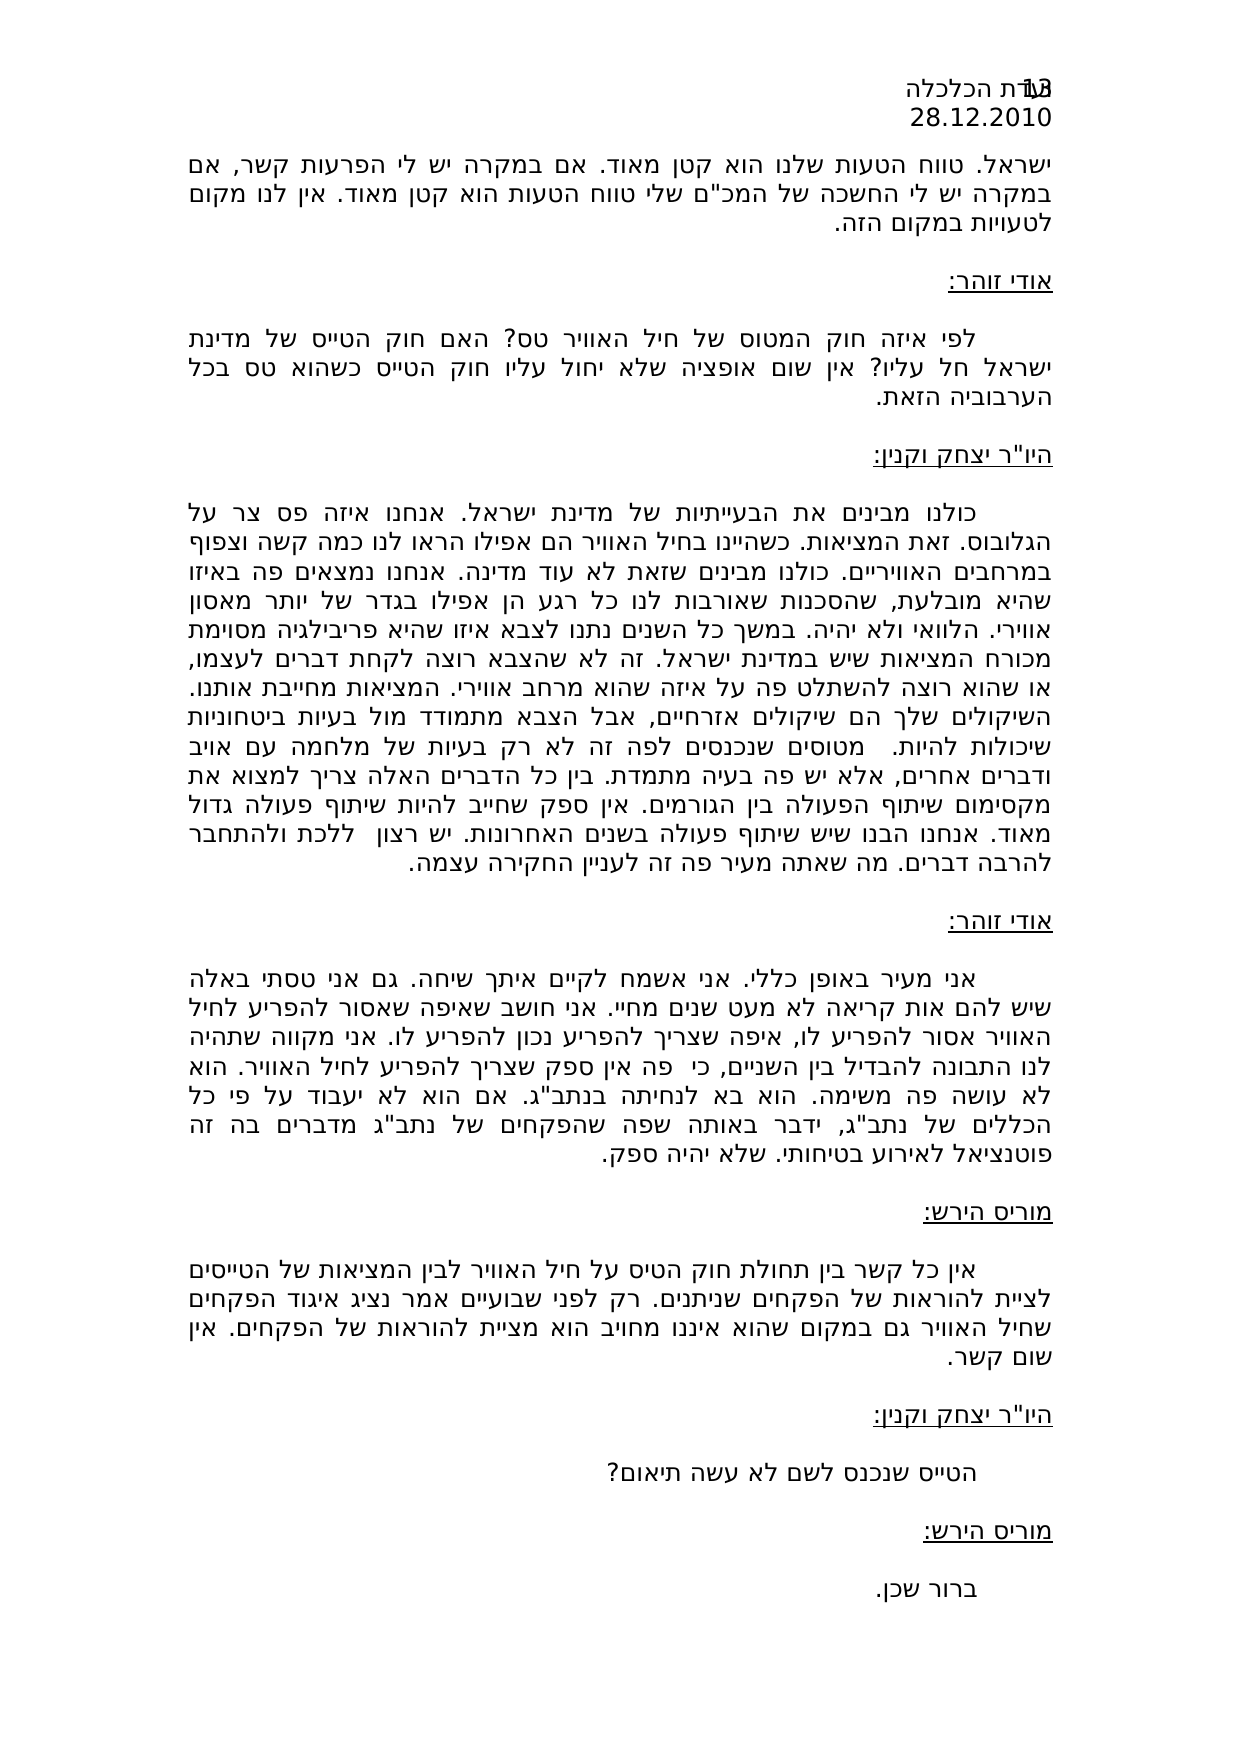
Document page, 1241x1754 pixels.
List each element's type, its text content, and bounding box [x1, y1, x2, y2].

text אודי זוהר: [187, 906, 1053, 935]
text היו"ר יצחק וקנין: [187, 1400, 1053, 1429]
text לפי איזה חוק המטוס של חיל האוויר טס? האם חוק הטייס של מדינת ישראל חל עליו? אין שום אופציה שלא יחול עליו חוק הטייס כשהוא טס בכל הערבוביה הזאת. [187, 324, 1053, 412]
text מוריס הירש: [187, 1197, 1053, 1226]
text אודי זוהר: [187, 266, 1053, 295]
text היו"ר יצחק וקנין: [187, 440, 1053, 469]
text כולנו מבינים את הבעייתיות של מדינת ישראל. אנחנו איזה פס צר על הגלובוס. זאת המציאות. כשהיינו בחיל האוויר הם אפילו הראו לנו כמה קשה וצפוף במרחבים האוויריים. כולנו מבינים שזאת לא עוד מדינה. אנחנו נמצאים פה באיזו שהיא מובלעת, שהסכנות שאורבות לנו כל רגע הן אפילו בגדר של יותר מאסון אווירי. הלוואי ולא יהיה. במשך כל השנים נתנו לצבא איזו שהיא פריבילגיה מסוימת מכורח המציאות שיש במדינת ישראל. זה לא שהצבא רוצה לקחת דברים לעצמו, או שהוא רוצה להשתלט פה על איזה שהוא מרחב אווירי. המציאות מחייבת אותנו. השיקולים שלך הם שיקולים אזרחיים, אבל הצבא מתמודד מול בעיות ביטחוניות שיכולות להיות. מטוסים שנכנסים לפה זה לא רק בעיות של מלחמה עם אויב ודברים אחרים, אלא יש פה בעיה מתמדת. בין כל הדברים האלה צריך למצוא את מקסימום שיתוף הפעולה בין הגורמים. אין ספק שחייב להיות שיתוף פעולה גדול מאוד. אנחנו הבנו שיש שיתוף פעולה בשנים האחרונות. יש רצון ללכת ולהתחבר להרבה דברים. מה שאתה מעיר פה זה לעניין החקירה עצמה. [187, 498, 1053, 877]
text אני מעיר באופן כללי. אני אשמח לקיים איתך שיחה. גם אני טסתי באלה שיש להם אות קריאה לא מעט שנים מחיי. אני חושב שאיפה שאסור להפריע לחיל האוויר אסור להפריע לו, איפה שצריך להפריע נכון להפריע לו. אני מקווה שתהיה לנו התבונה להבדיל בין השניים, כי פה אין ספק שצריך להפריע לחיל האוויר. הוא לא עושה פה משימה. הוא בא לנחיתה בנתב"ג. אם הוא לא יעבוד על פי כל הכללים של נתב"ג, ידבר באותה שפה שהפקחים של נתב"ג מדברים בה זה פוטנציאל לאירוע בטיחותי. שלא יהיה ספק. [187, 964, 1053, 1168]
text אין כל קשר בין תחולת חוק הטיס על חיל האוויר לבין המציאות של הטייסים לציית להוראות של הפקחים שניתנים. רק לפני שבועיים אמר נציג איגוד הפקחים שחיל האוויר גם במקום שהוא איננו מחויב הוא מציית להוראות של הפקחים. אין שום קשר. [187, 1255, 1053, 1372]
text מוריס הירש: [187, 1516, 1053, 1545]
text הטייס שנכנס לשם לא עשה תיאום? [187, 1458, 1053, 1487]
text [187, 150, 1053, 237]
text ברור שכן. [187, 1574, 1053, 1603]
